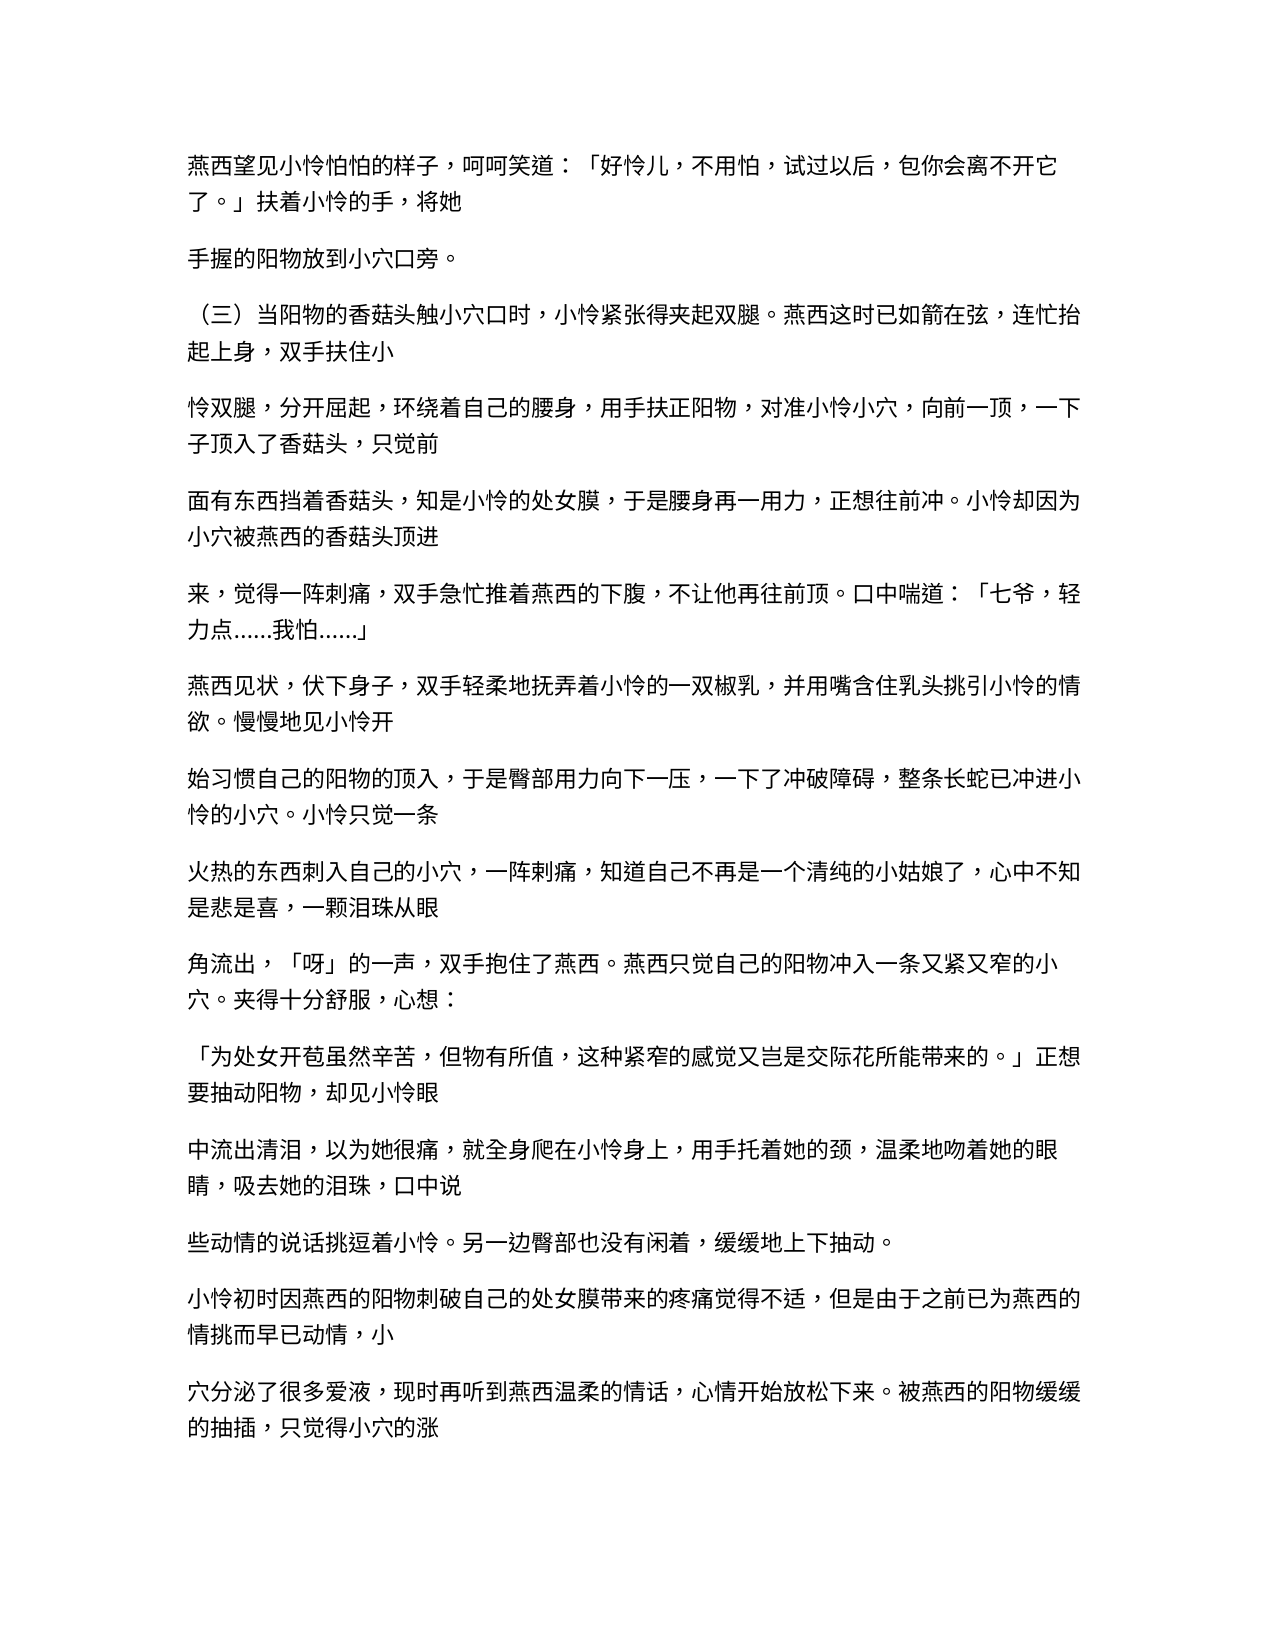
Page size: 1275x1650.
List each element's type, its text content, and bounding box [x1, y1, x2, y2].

text 角流出，「呀」的一声，双手抱住了燕西。燕西只觉自己的阳物冲入一条又紧又窄的小穴。夹得十分舒服，心想： [187, 948, 1087, 1016]
text 「为处女开苞虽然辛苦，但物有所值，这种紧窄的感觉又岂是交际花所能带来的。」正想要抽动阳物，却见小怜眼 [187, 1041, 1087, 1108]
text 面有东西挡着香菇头，知是小怜的处女膜，于是腰身再一用力，正想往前冲。小怜却因为小穴被燕西的香菇头顶进 [187, 485, 1087, 552]
text 怜双腿，分开屈起，环绕着自己的腰身，用手扶正阳物，对准小怜小穴，向前一顶，一下子顶入了香菇头，只觉前 [187, 392, 1087, 459]
text 穴分泌了很多爱液，现时再听到燕西温柔的情话，心情开始放松下来。被燕西的阳物缓缓的抽插，只觉得小穴的涨 [187, 1376, 1087, 1443]
text 火热的东西刺入自己的小穴，一阵剌痛，知道自己不再是一个清纯的小姑娘了，心中不知是悲是喜，一颗泪珠从眼 [187, 856, 1087, 923]
text 燕西见状，伏下身子，双手轻柔地抚弄着小怜的一双椒乳，并用嘴含住乳头挑引小怜的情欲。慢慢地见小怜开 [187, 670, 1087, 737]
text 燕西望见小怜怕怕的样子，呵呵笑道：「好怜儿，不用怕，试过以后，包你会离不开它了。」扶着小怜的手，将她 [187, 150, 1087, 217]
text 来，觉得一阵刺痛，双手急忙推着燕西的下腹，不让他再往前顶。口中喘道：「七爷，轻力点……我怕……」 [187, 578, 1087, 645]
text 些动情的说话挑逗着小怜。另一边臀部也没有闲着，缓缓地上下抽动。 [187, 1227, 1087, 1258]
text 手握的阳物放到小穴口旁。 [187, 243, 1087, 274]
text 小怜初时因燕西的阳物刺破自己的处女膜带来的疼痛觉得不适，但是由于之前已为燕西的情挑而早已动情，小 [187, 1283, 1087, 1351]
text 中流出清泪，以为她很痛，就全身爬在小怜身上，用手托着她的颈，温柔地吻着她的眼睛，吸去她的泪珠，口中说 [187, 1134, 1087, 1201]
text 始习惯自己的阳物的顶入，于是臀部用力向下一压，一下了冲破障碍，整条长蛇已冲进小怜的小穴。小怜只觉一条 [187, 763, 1087, 830]
text （三）当阳物的香菇头触小穴口时，小怜紧张得夹起双腿。燕西这时已如箭在弦，连忙抬起上身，双手扶住小 [187, 299, 1087, 367]
